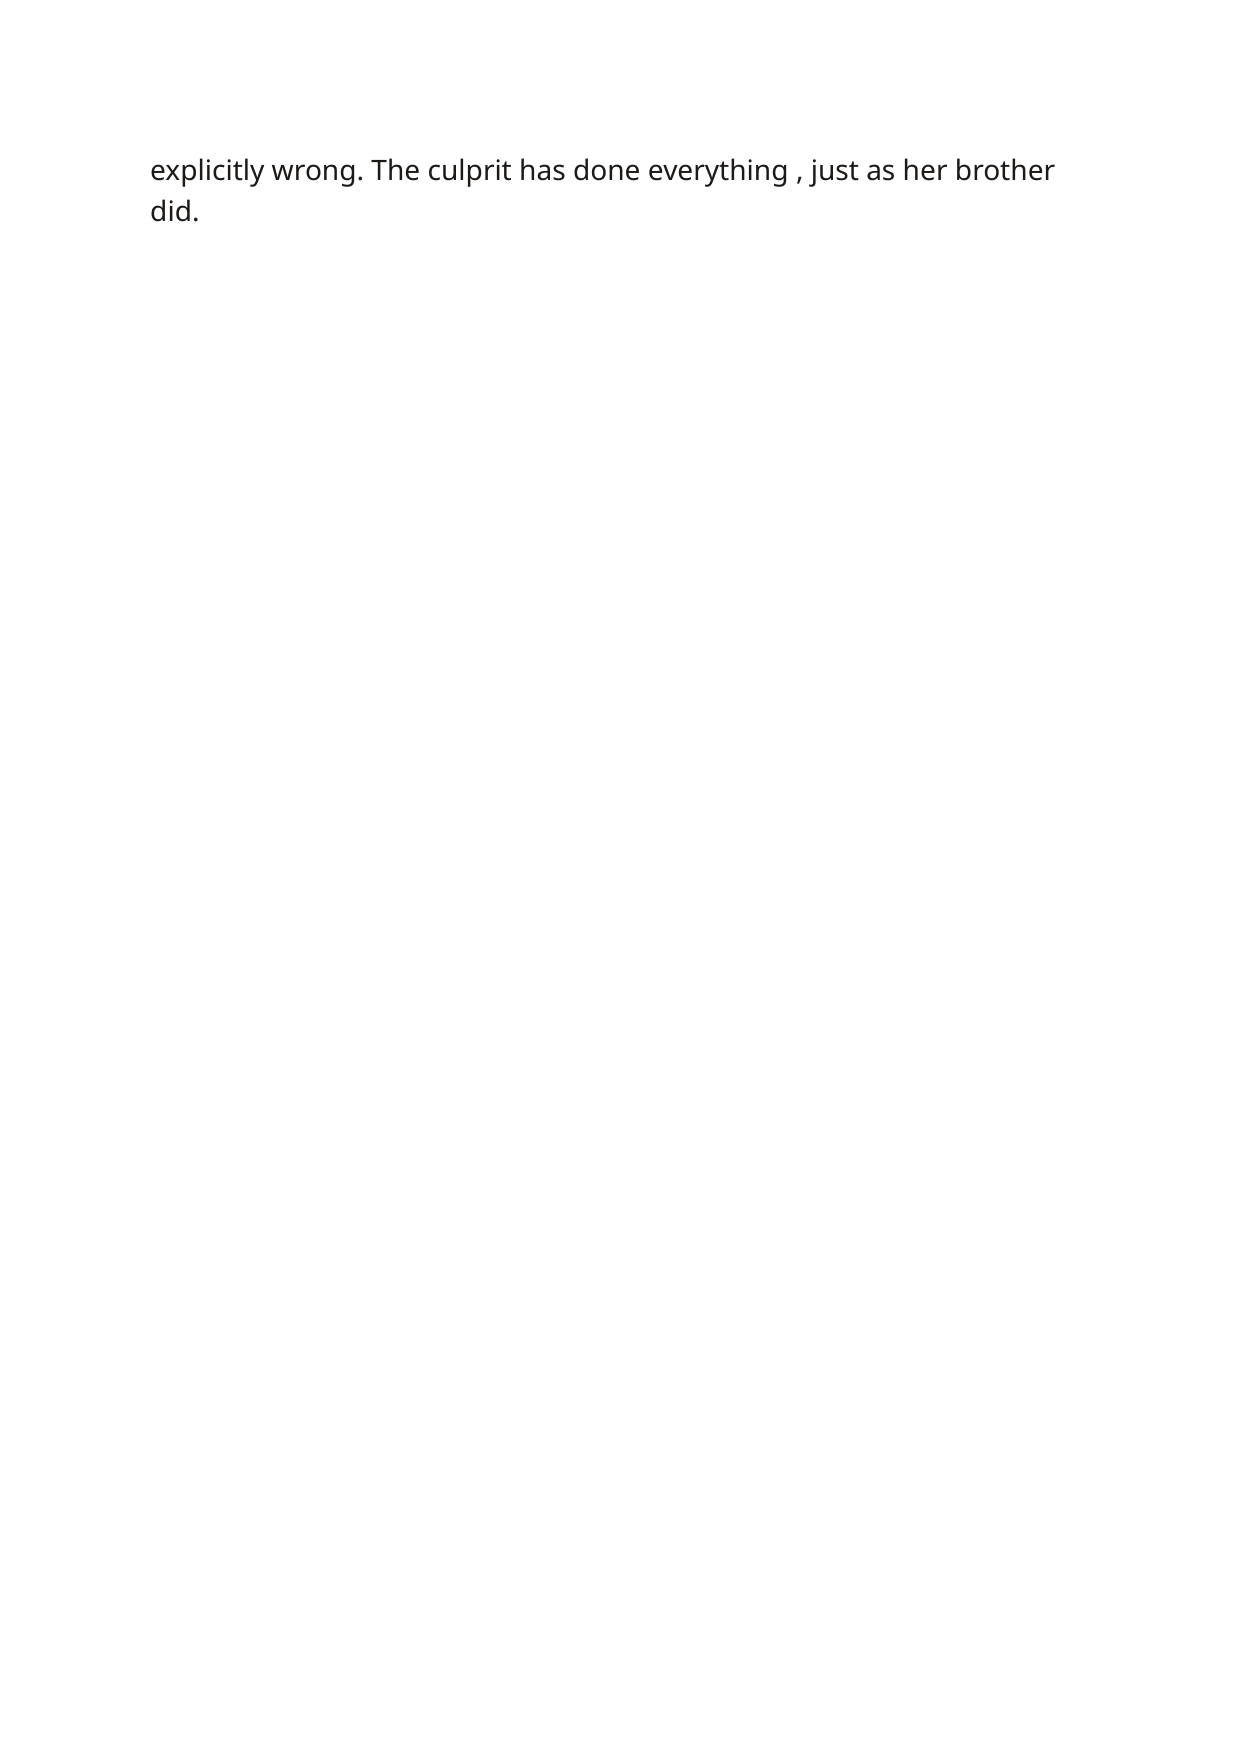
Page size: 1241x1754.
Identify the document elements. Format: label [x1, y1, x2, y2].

text [150, 150, 1090, 230]
